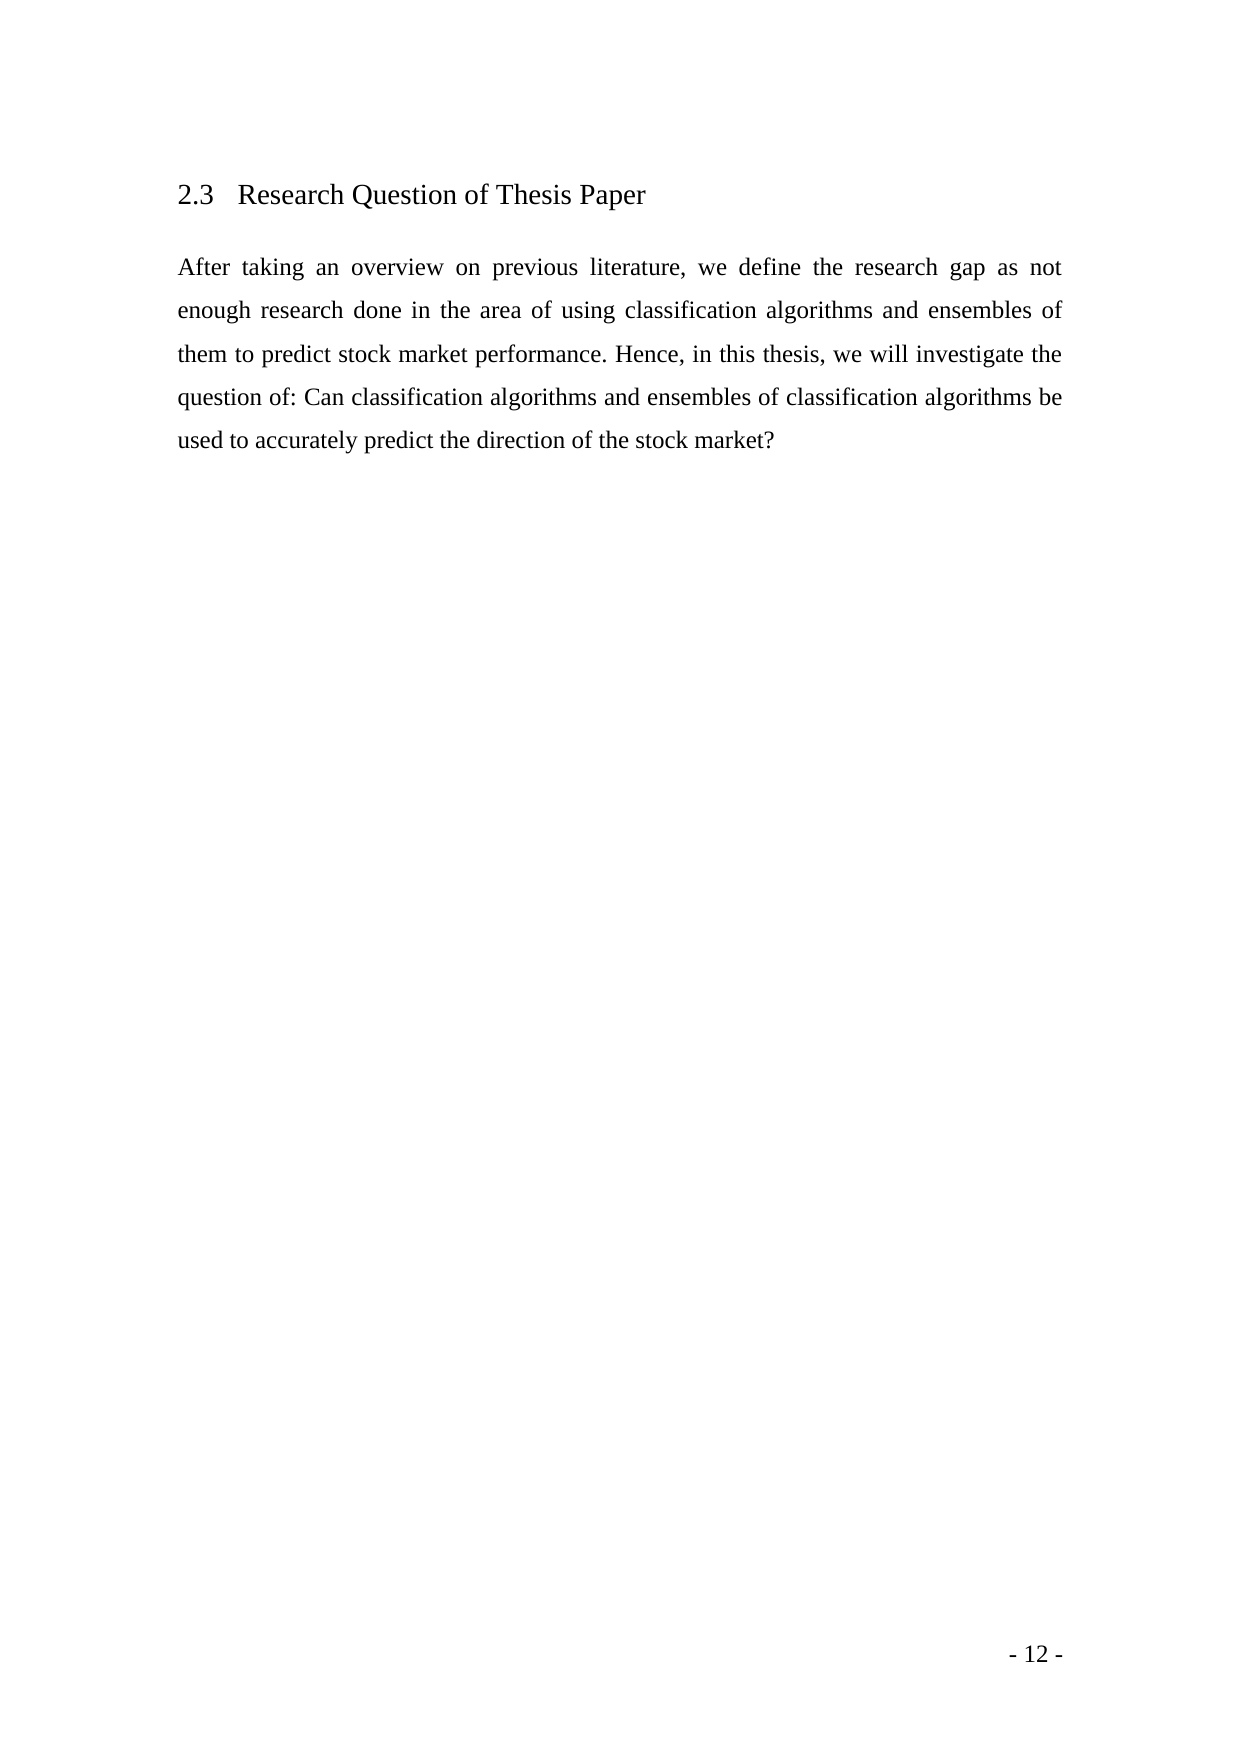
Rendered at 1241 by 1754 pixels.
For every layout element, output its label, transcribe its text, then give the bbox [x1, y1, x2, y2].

text After taking an overview on previous literature, we define the research gap as not enough research done in the area of using classification algorithms and ensembles of them to predict stock market performance. Hence, in this thesis, we will investigate the question of: Can classification algorithms and ensembles of classification algorithms be used to accurately predict the direction of the stock market? [177, 252, 1063, 454]
subtitle Research Question of Thesis Paper [177, 177, 1063, 211]
